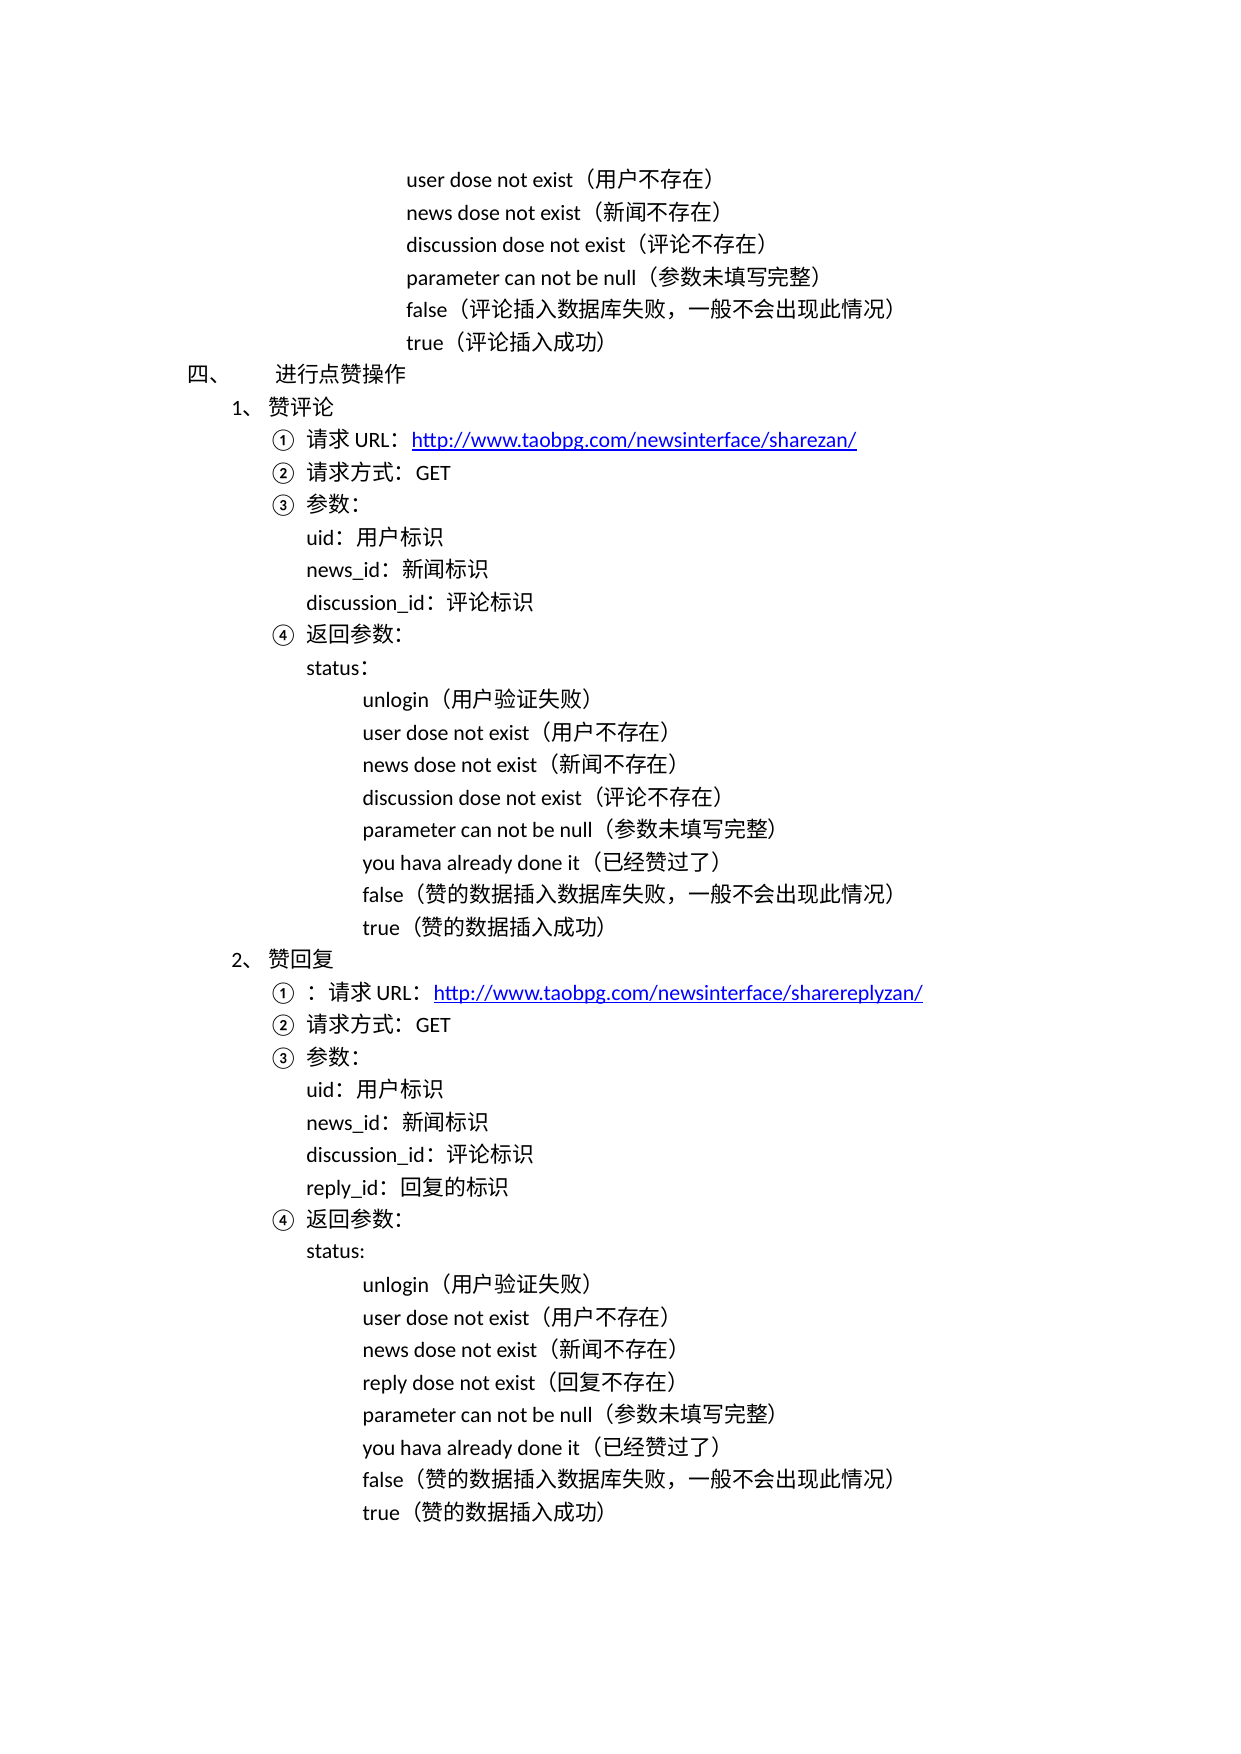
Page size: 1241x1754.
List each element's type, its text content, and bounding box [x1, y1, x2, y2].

text reply_id：回复的标识 [306, 1169, 1053, 1202]
list 参数： [269, 487, 1053, 519]
list 请求方式：GET [269, 454, 1053, 487]
list unlogin（用户验证失败） [344, 682, 1053, 714]
list ：请求URL：http://www.taobpg.com/newsinterface/sharereplyzan/ [269, 974, 1053, 1007]
text news_id：新闻标识 [306, 1104, 1053, 1137]
text uid：用户标识 [306, 1072, 1053, 1104]
list parameter can not be null（参数未填写完整） [344, 259, 1053, 292]
list false（赞的数据插入数据库失败，一般不会出现此情况） [344, 877, 1053, 909]
list status: [306, 1234, 1053, 1267]
list you hava already done it（已经赞过了） [344, 1429, 1053, 1462]
list 请求方式：GET [269, 1007, 1053, 1039]
list 赞回复 [231, 942, 1053, 974]
text discussion_id：评论标识 [306, 1137, 1053, 1169]
list 进行点赞操作 [187, 357, 1053, 389]
list user dose not exist（用户不存在） [344, 162, 1053, 194]
list news dose not exist（新闻不存在） [387, 194, 1053, 227]
list parameter can not be null（参数未填写完整） [344, 812, 1053, 844]
list unlogin（用户验证失败） [344, 1267, 1053, 1299]
text news dose not exist（新闻不存在） [319, 1332, 1053, 1364]
list you hava already done it（已经赞过了） [344, 844, 1053, 877]
list discussion dose not exist（评论不存在） [344, 227, 1053, 259]
list news_id：新闻标识 [306, 552, 1053, 584]
list 赞评论 [231, 389, 1053, 422]
list false（赞的数据插入数据库失败，一般不会出现此情况） [344, 1462, 1053, 1494]
list user dose not exist（用户不存在） [344, 714, 1053, 747]
list parameter can not be null（参数未填写完整） [344, 1397, 1053, 1429]
list 请求URL：http://www.taobpg.com/newsinterface/sharezan/ [269, 422, 1053, 454]
list 参数： [269, 1039, 1053, 1072]
list true（赞的数据插入成功） [344, 909, 1053, 942]
list true（赞的数据插入成功） [344, 1494, 1053, 1527]
list reply dose not exist（回复不存在） [344, 1364, 1053, 1397]
list user dose not exist（用户不存在） [344, 1299, 1053, 1332]
list 返回参数： [269, 617, 1053, 649]
list false（评论插入数据库失败，一般不会出现此情况） [344, 292, 1053, 324]
list true（评论插入成功） [344, 324, 1053, 357]
text news dose not exist（新闻不存在） [319, 747, 1053, 779]
list uid：用户标识 [306, 519, 1053, 552]
list discussion dose not exist（评论不存在） [344, 779, 1053, 812]
list status： [306, 649, 1053, 682]
list discussion_id：评论标识 [306, 584, 1053, 617]
list 返回参数： [269, 1202, 1053, 1234]
